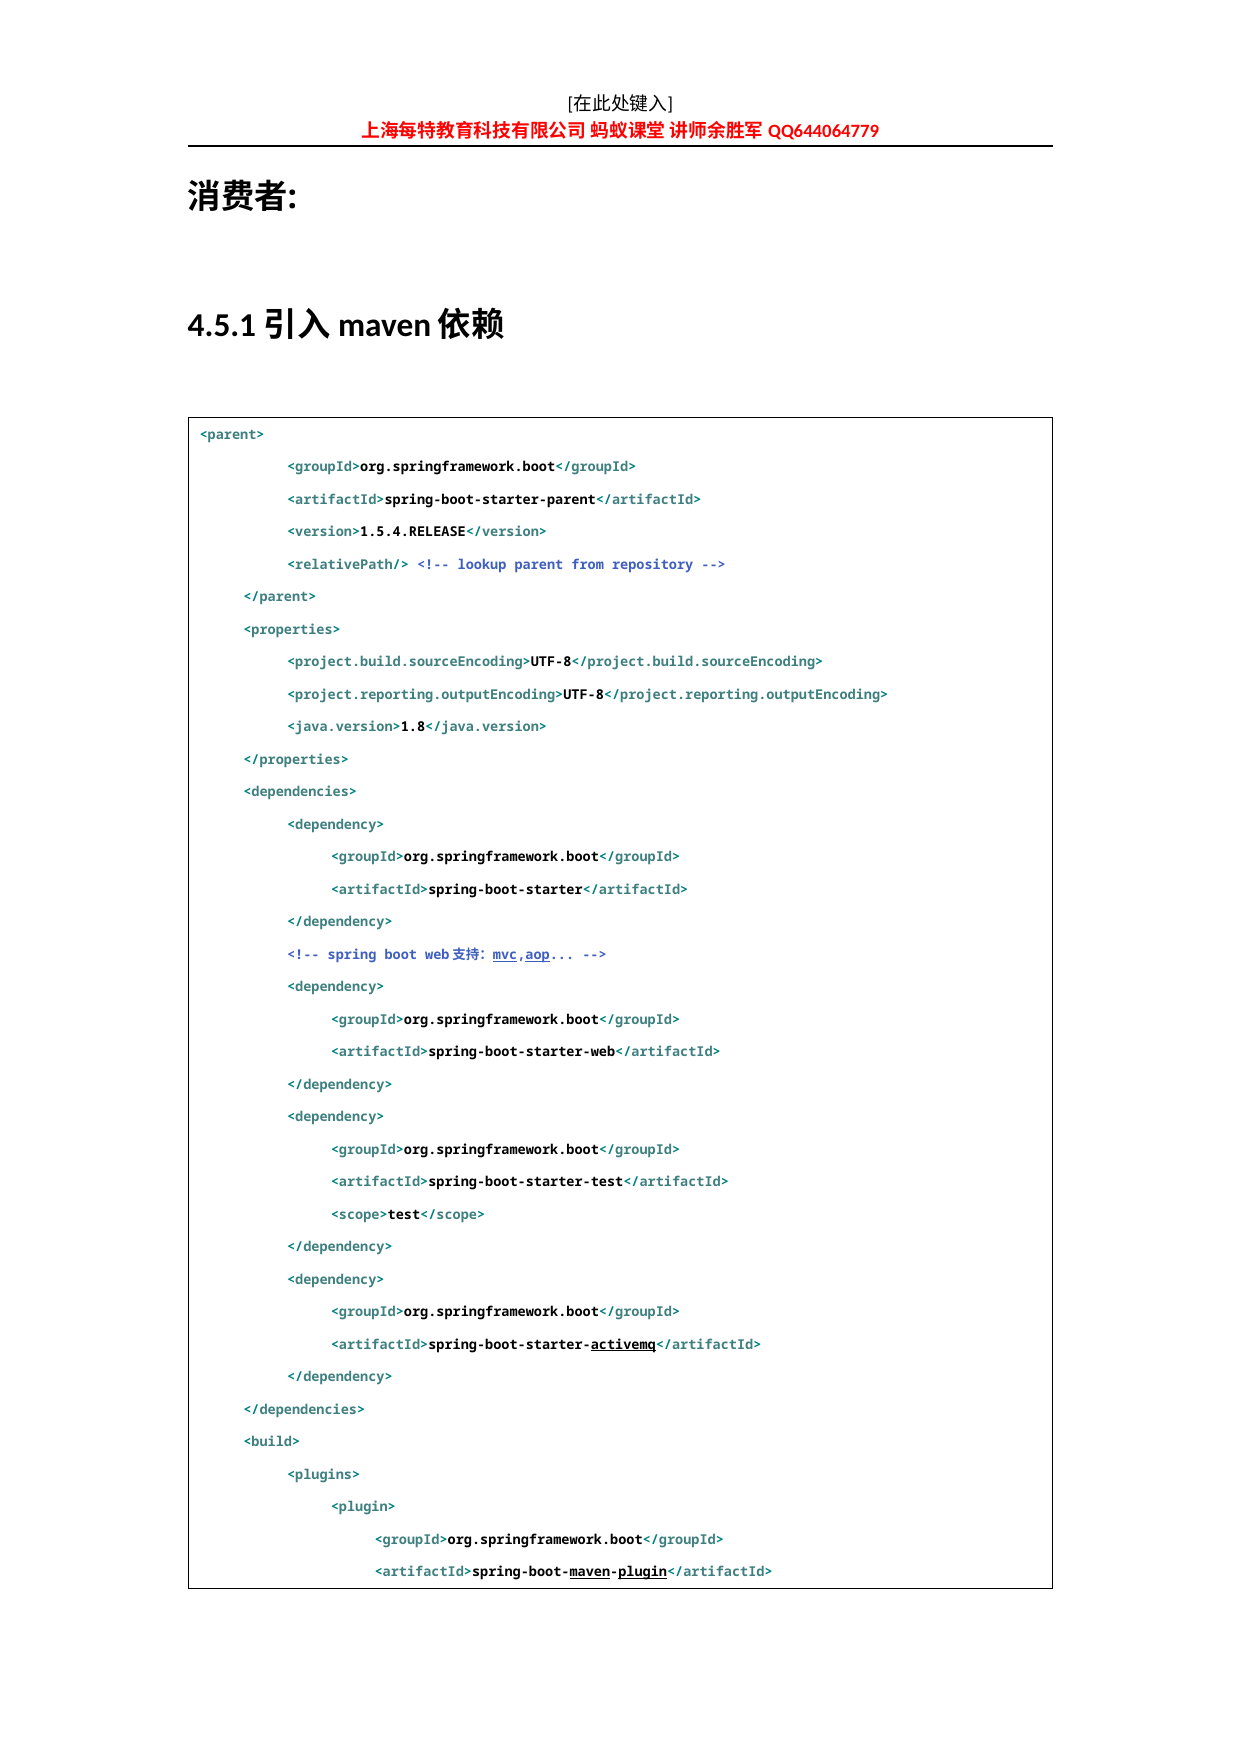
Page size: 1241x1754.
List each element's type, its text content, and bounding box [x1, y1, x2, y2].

subtitle 消费者: [187, 162, 1053, 227]
subtitle 4.5.1 引入 maven依赖 [187, 289, 1053, 354]
